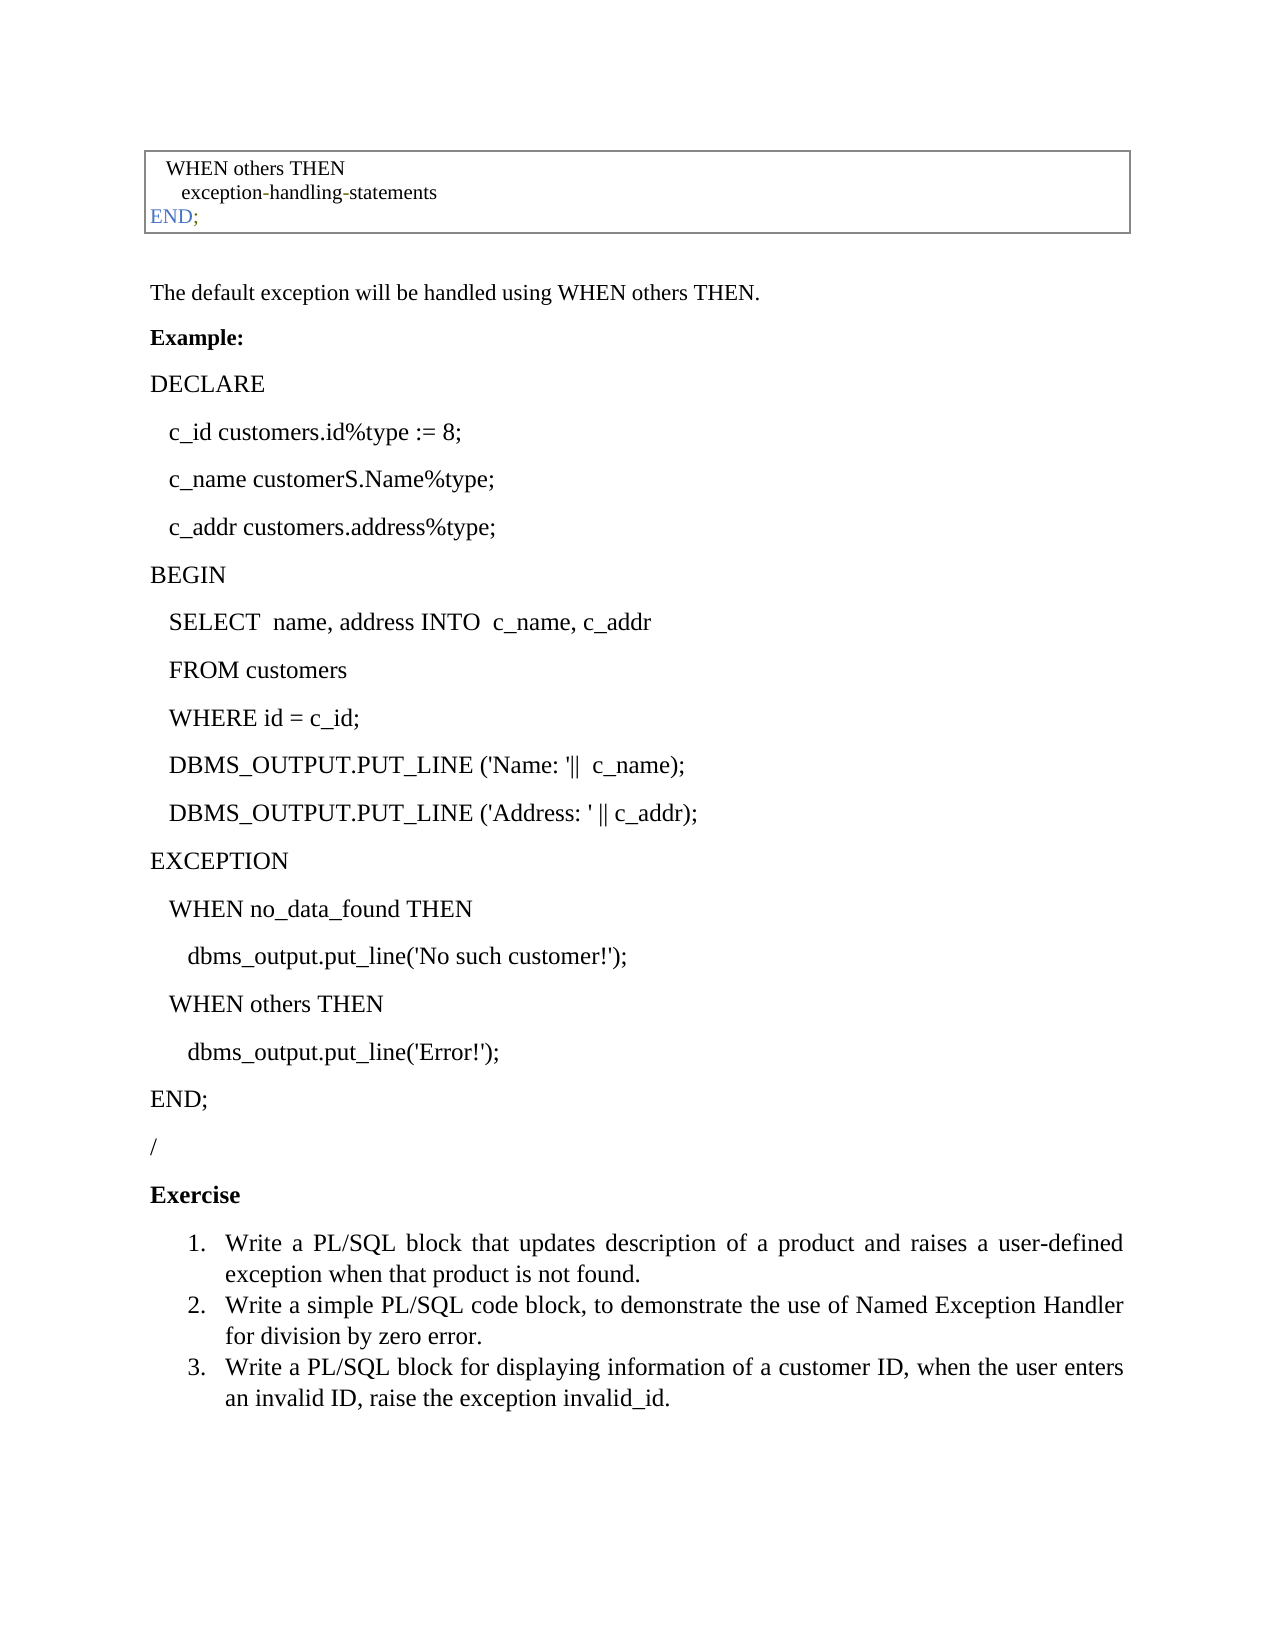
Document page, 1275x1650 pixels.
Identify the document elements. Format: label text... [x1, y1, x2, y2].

text EXCEPTION [150, 846, 1125, 875]
text / [150, 1132, 1125, 1161]
text dbms_output.put_line('Error!'); [150, 1037, 1125, 1066]
text dbms_output.put_line('No such customer!'); [150, 941, 1125, 970]
text WHEN no_data_found THEN [150, 894, 1125, 922]
text WHEN others THEN [150, 989, 1125, 1018]
text END; [146, 198, 1129, 232]
text c_id customers.id%type := 8; [150, 417, 1125, 445]
text The default exception will be handled using WHEN others THEN. [150, 279, 1125, 305]
text WHEN others THEN [146, 152, 1129, 180]
text WHERE id = c_id; [150, 703, 1125, 732]
text SELECT name, address INTO c_name, c_addr [150, 607, 1125, 636]
list Write a simple PL/SQL code block, to demonstrate the use of Named Exception Handler for division by zero error. [187, 1290, 1125, 1349]
text Exercise [150, 1180, 1125, 1209]
text DBMS_OUTPUT.PUT_LINE ('Address: ' || c_addr); [150, 798, 1125, 827]
list Write a PL/SQL block for displaying information of a customer ID, when the user enters an invalid ID, raise the exception invalid_id. [187, 1352, 1125, 1412]
text DBMS_OUTPUT.PUT_LINE ('Name: '|| c_name); [150, 751, 1125, 779]
text Example: [150, 324, 1125, 350]
text FROM customers [150, 655, 1125, 684]
text DECLARE [150, 369, 1125, 398]
text END; [150, 1084, 1125, 1113]
list Write a PL/SQL block that updates description of a product and raises a user-defined exception when that product is not found. [187, 1228, 1125, 1287]
text BEGIN [150, 560, 1125, 588]
text c_name customerS.Name%type; [150, 464, 1125, 493]
text exception-handling-statements [150, 180, 1125, 198]
text c_addr customers.address%type; [150, 512, 1125, 541]
